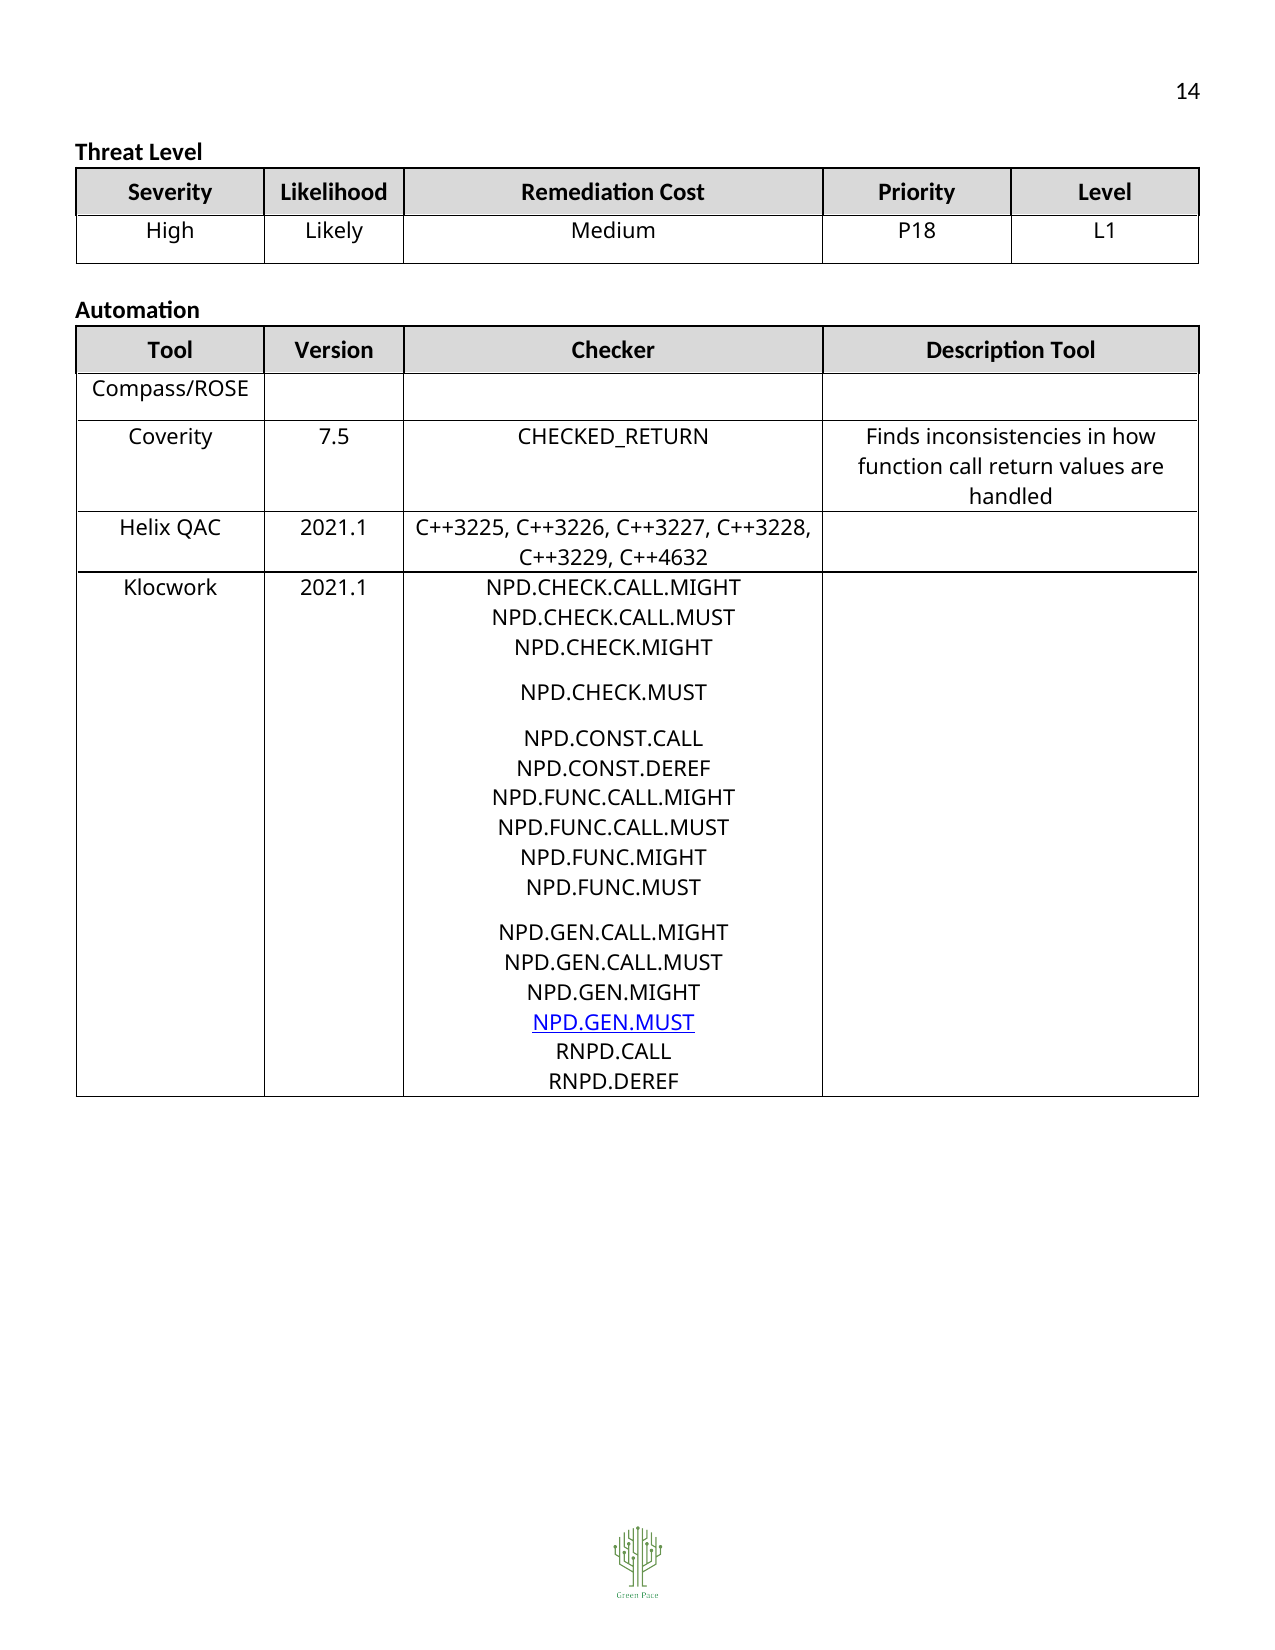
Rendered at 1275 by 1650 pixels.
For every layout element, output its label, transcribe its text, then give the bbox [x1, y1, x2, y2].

picture [605, 1521, 670, 1606]
table_cell L1 [1012, 215, 1198, 262]
table_header Likelihood [265, 169, 403, 214]
table_header Description Tool [824, 327, 1198, 372]
table_cell NPD.CHECK.CALL.MIGHT NPD.CHECK.CALL.MUST NPD.CHECK.MIGHT NPD.CHECK.MUST NPD.CONST.CALL NPD.CONST.DEREF NPD.FUNC.CALL.MIGHT NPD.FUNC.CALL.MUST NPD.FUNC.MIGHT NPD.FUNC.MUST NPD.GEN.CALL.MIGHT NPD.GEN.CALL.MUST NPD.GEN.MIGHT NPD.GEN.MUST RNPD.CALL RNPD.DEREF [404, 573, 822, 1096]
table_cell High [77, 216, 264, 262]
table_cell 2021.1 [265, 573, 403, 1096]
table_cell C++3225, C++3226, C++3227, C++3228, C++3229, C++4632 [404, 512, 822, 571]
table_cell P18 [823, 216, 1011, 262]
table_cell [823, 511, 1198, 571]
table_cell [265, 374, 403, 420]
table_cell Finds inconsistencies in how function call return values are handled [823, 420, 1198, 511]
table_cell [404, 374, 822, 420]
table_cell Compass/ROSE [77, 374, 264, 420]
table_header Level [1012, 169, 1198, 214]
table_cell Medium [404, 216, 822, 262]
table_header Tool [77, 327, 263, 372]
table_header Priority [824, 169, 1010, 214]
text Automation [75, 294, 1200, 324]
table_cell Helix QAC [77, 512, 264, 571]
table_cell Likely [265, 216, 403, 262]
table_cell [823, 373, 1198, 420]
table_cell [823, 571, 1198, 1096]
table_cell CHECKED_RETURN [404, 421, 822, 511]
table_header Severity [77, 169, 263, 214]
table_header Version [265, 327, 403, 372]
table_header Remediation Cost [405, 169, 822, 214]
table_cell 7.5 [265, 421, 403, 511]
table_cell 2021.1 [265, 512, 403, 571]
table_header Checker [405, 327, 822, 372]
text Threat Level [75, 136, 1200, 167]
table_cell Coverity [77, 421, 264, 511]
table_cell Klocwork [77, 572, 264, 1096]
